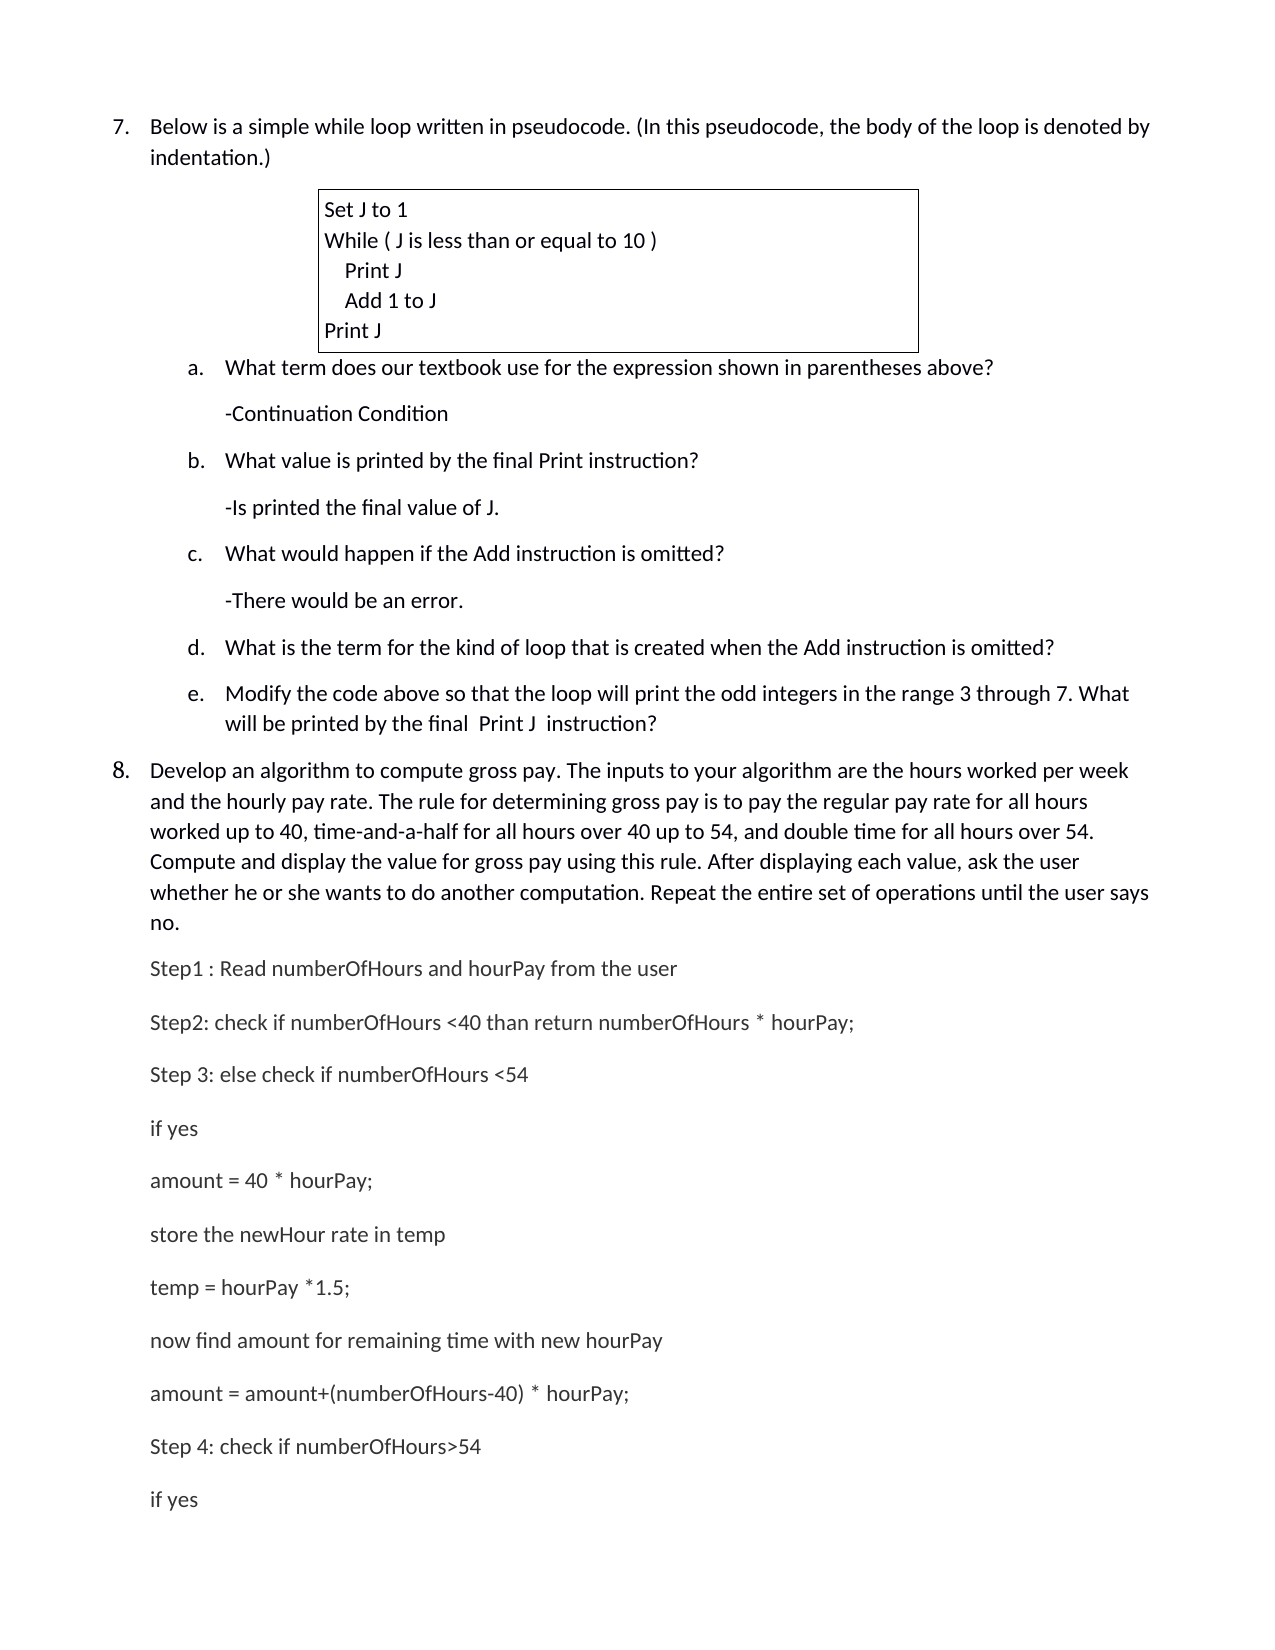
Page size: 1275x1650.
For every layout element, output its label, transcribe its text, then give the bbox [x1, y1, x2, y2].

list Step1 : Read numberOfHours and hourPay from the user [150, 954, 1162, 983]
list amount = 40 * hourPay; [150, 1167, 1162, 1195]
list Step 4: check if numberOfHours>54 [150, 1432, 1162, 1460]
list What value is printed by the final Print instruction? [187, 446, 1162, 474]
list if yes [150, 1485, 1162, 1513]
table_header Set J to 1 While ( J is less than or equal to 10 ) Print J Add 1 to J Print J [319, 190, 918, 352]
list What would happen if the Add instruction is omitted? [187, 539, 1162, 567]
list if yes [150, 1114, 1162, 1142]
list Develop an algorithm to compute gross pay. The inputs to your algorithm are the hours worked per week and the hourly pay rate. The rule for determining gross pay is to pay the regular pay rate for all hours worked up to 40, time-and-a-half for all hours over 40 up to 54, and double time for all hours over 54. Compute and display the value for gross pay using this rule. After displaying each value, ask the user whether he or she wants to do another computation. Repeat the entire set of operations until the user says no. [112, 756, 1162, 936]
list What is the term for the kind of loop that is created when the Add instruction is omitted? [187, 633, 1162, 661]
list Step2: check if numberOfHours <40 than return numberOfHours * hourPay; [150, 1008, 1162, 1036]
list temp = hourPay *1.5; [150, 1273, 1162, 1301]
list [150, 1379, 1162, 1407]
list -There would be an error. [225, 586, 1162, 614]
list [150, 1326, 1162, 1354]
list Step 3: else check if numberOfHours <54 [150, 1061, 1162, 1089]
list -Continuation Condition [225, 399, 1162, 427]
list Modify the code above so that the loop will print the odd integers in the range 3 through 7. What will be printed by the final Print J instruction? [187, 679, 1162, 737]
list store the newHour rate in temp [150, 1220, 1162, 1248]
list -Is printed the final value of J. [225, 493, 1162, 521]
list What term does our textbook use for the expression shown in parentheses above? [187, 353, 1162, 381]
list Below is a simple while loop written in pseudocode. (In this pseudocode, the body of the loop is denoted by indentation.) [112, 112, 1162, 171]
